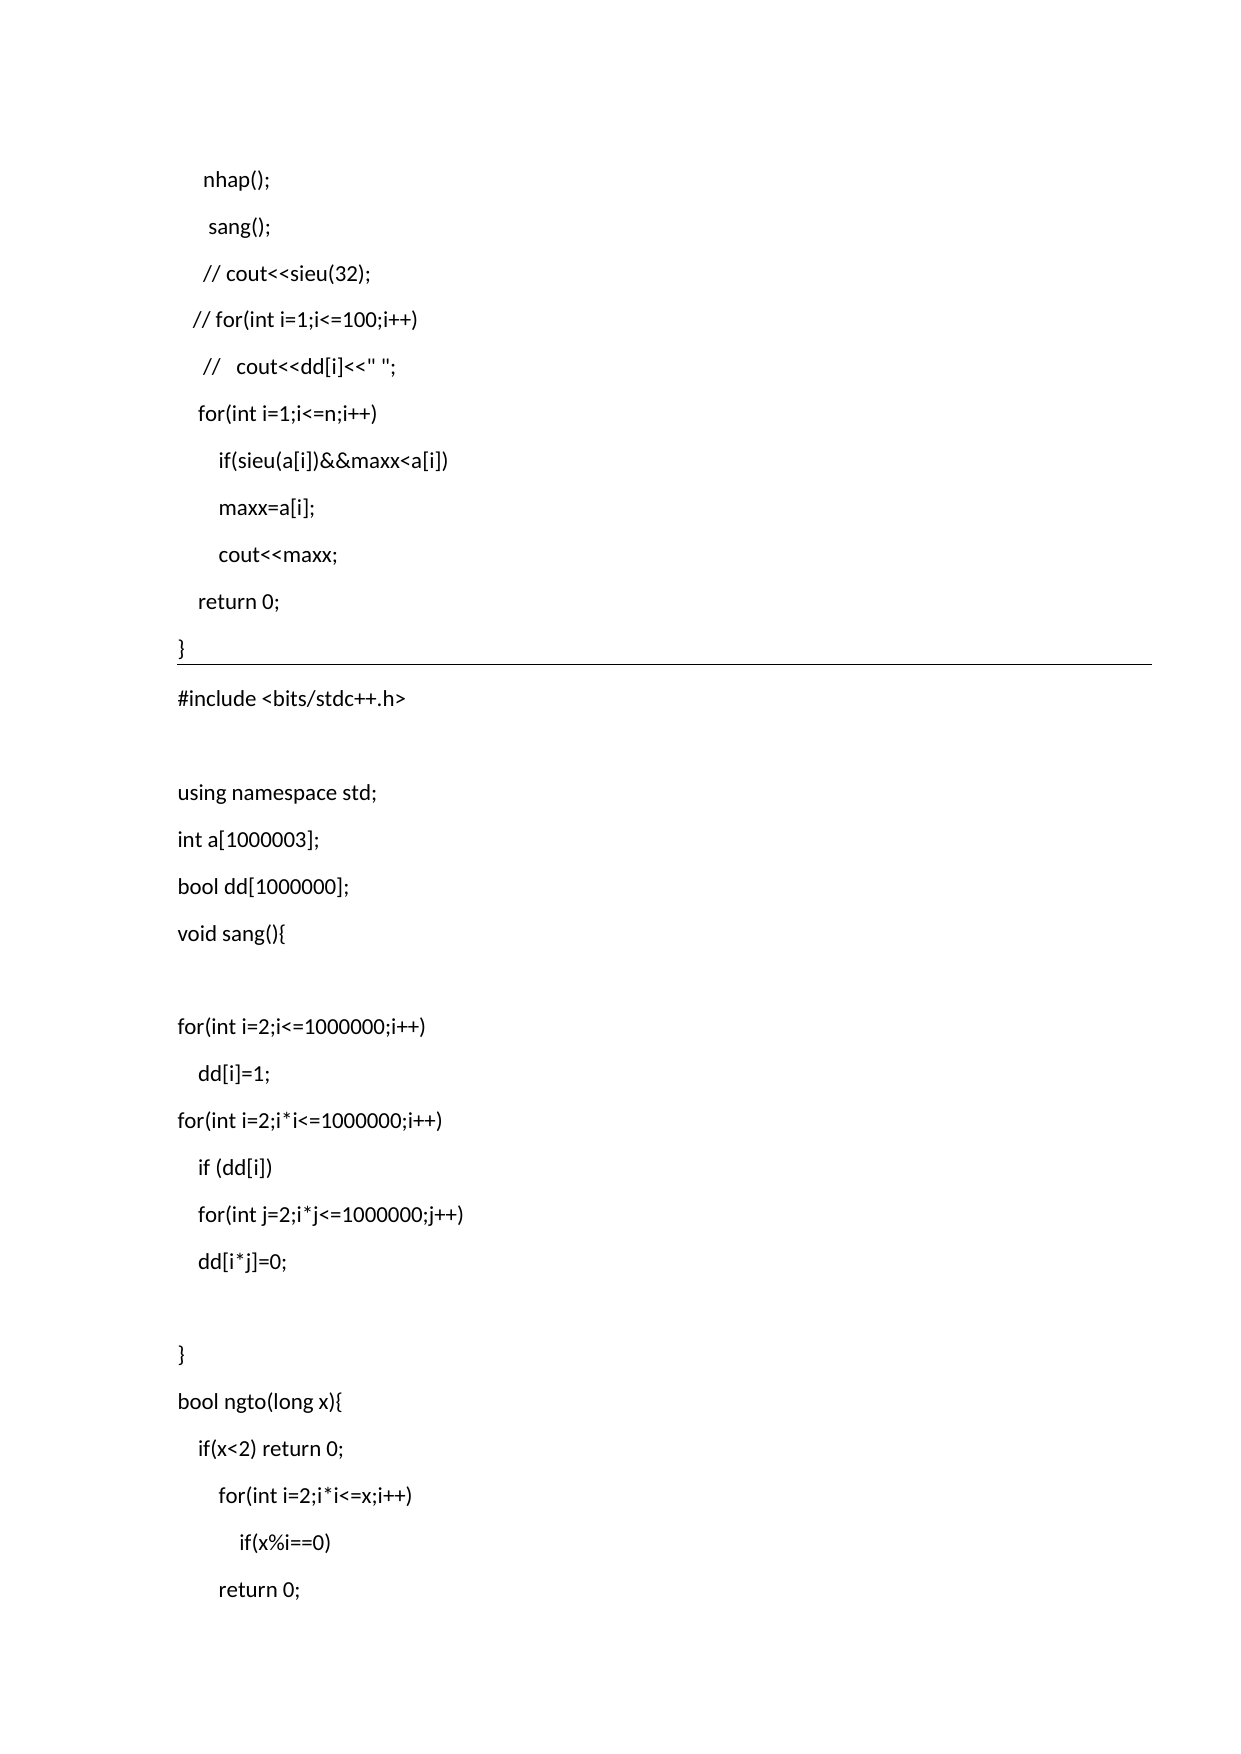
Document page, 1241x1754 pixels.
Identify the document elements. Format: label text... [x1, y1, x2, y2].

text void sang(){ [177, 919, 1152, 947]
text if(sieu(a[i])&&maxx<a[i]) [177, 446, 1152, 474]
text } [177, 634, 1152, 664]
text for(int i=2;i*i<=1000000;i++) [177, 1106, 1152, 1134]
text } [177, 1341, 1152, 1368]
text for(int j=2;i*j<=1000000;j++) [177, 1200, 1152, 1228]
text using namespace std; [177, 778, 1152, 806]
text if (dd[i]) [177, 1153, 1152, 1181]
text for(int i=2;i*i<=x;i++) [177, 1481, 1152, 1509]
text bool dd[1000000]; [177, 872, 1152, 900]
text return 0; [177, 1575, 1152, 1603]
text nhap(); [177, 165, 1152, 193]
text int a[1000003]; [177, 825, 1152, 853]
text cout<<maxx; [177, 540, 1152, 568]
text dd[i]=1; [177, 1059, 1152, 1087]
text for(int i=2;i<=1000000;i++) [177, 1012, 1152, 1040]
text for(int i=1;i<=n;i++) [177, 399, 1152, 427]
text // cout<<sieu(32); [177, 259, 1152, 287]
text sang(); [177, 212, 1152, 240]
text // cout<<dd[i]<<" "; [177, 352, 1152, 381]
text #include <bits/stdc++.h> [177, 684, 1152, 712]
text return 0; [177, 587, 1152, 615]
text // for(int i=1;i<=100;i++) [177, 306, 1152, 334]
text if(x%i==0) [177, 1528, 1152, 1556]
text if(x<2) return 0; [177, 1434, 1152, 1462]
text bool ngto(long x){ [177, 1387, 1152, 1415]
text maxx=a[i]; [177, 493, 1152, 521]
text dd[i*j]=0; [177, 1247, 1152, 1275]
